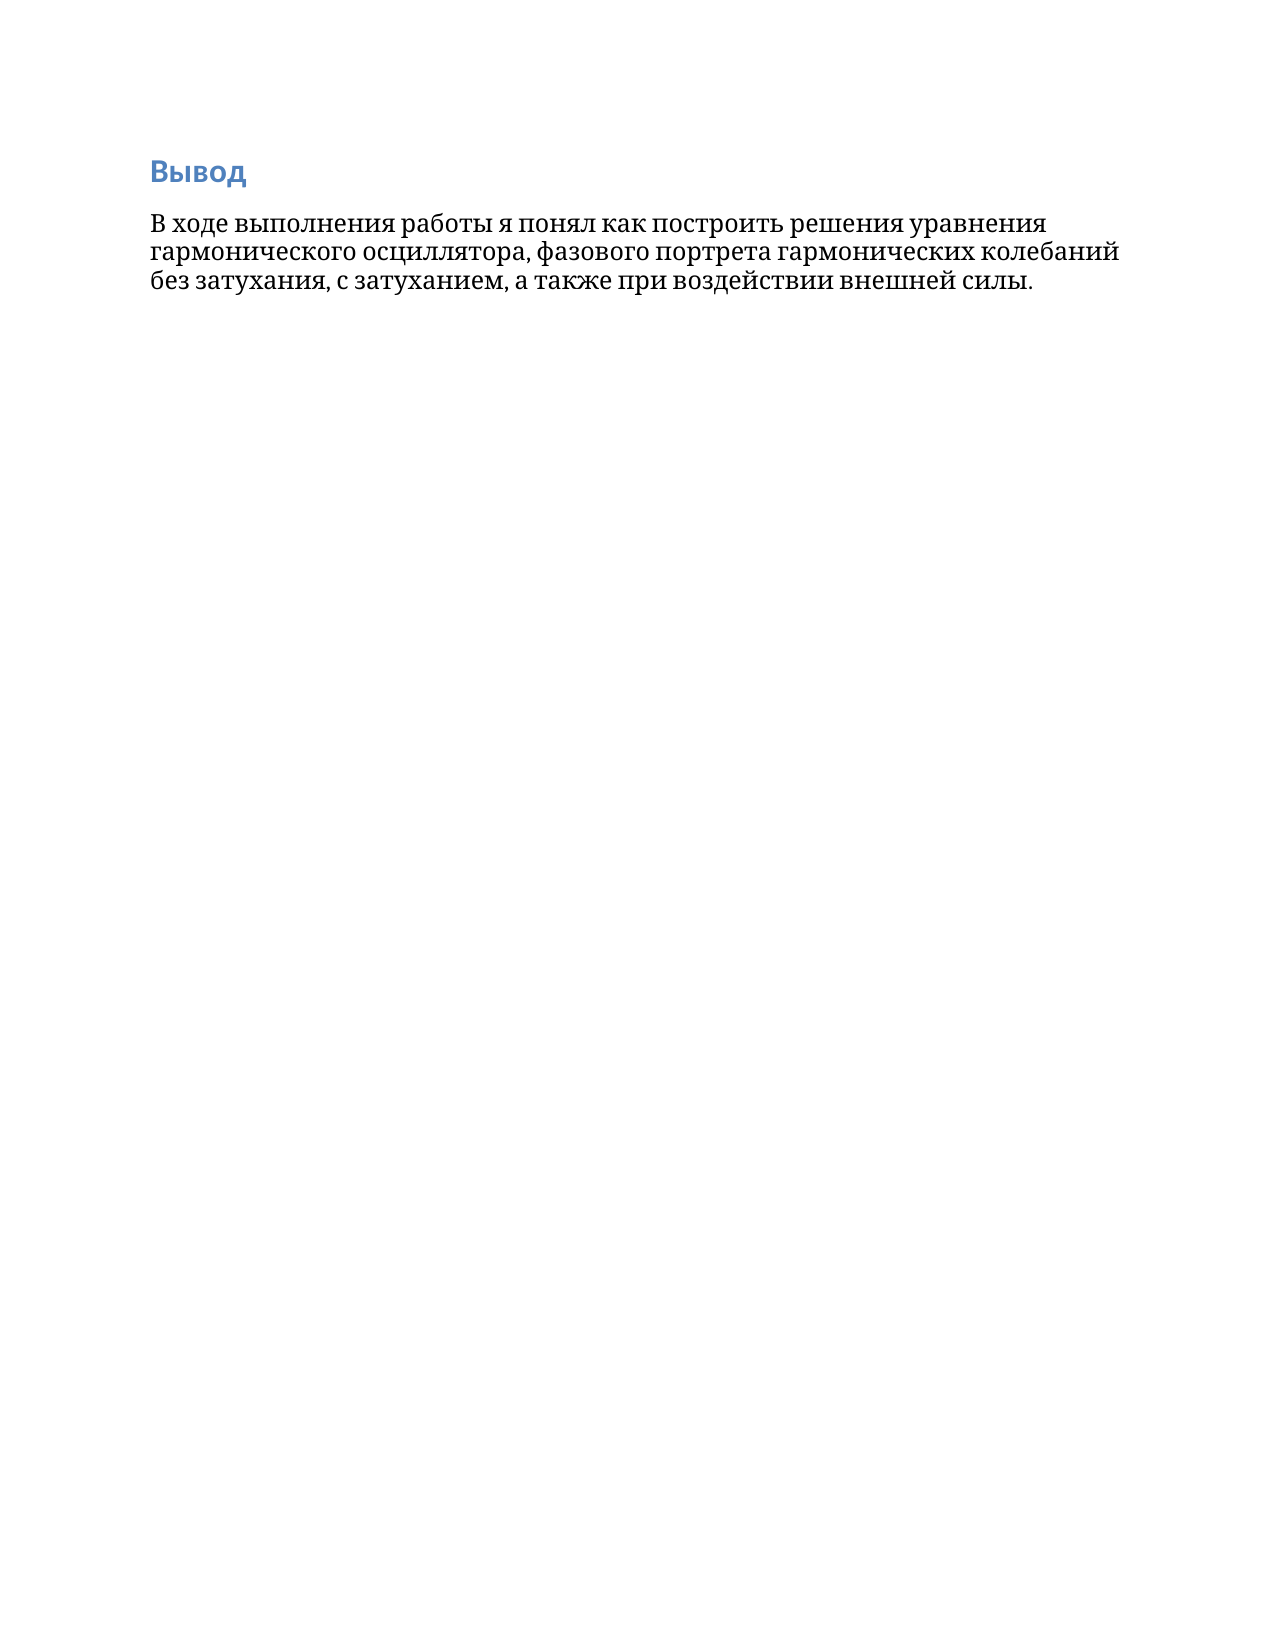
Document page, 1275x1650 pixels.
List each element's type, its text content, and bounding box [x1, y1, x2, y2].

text В ходе выполнения работы я понял как построить решения уравнения гармонического осциллятора, фазового портрета гармонических колебаний без затухания, с затуханием, а также при воздействии внешней силы. [150, 209, 1125, 296]
subtitle Вывод [150, 150, 1125, 191]
